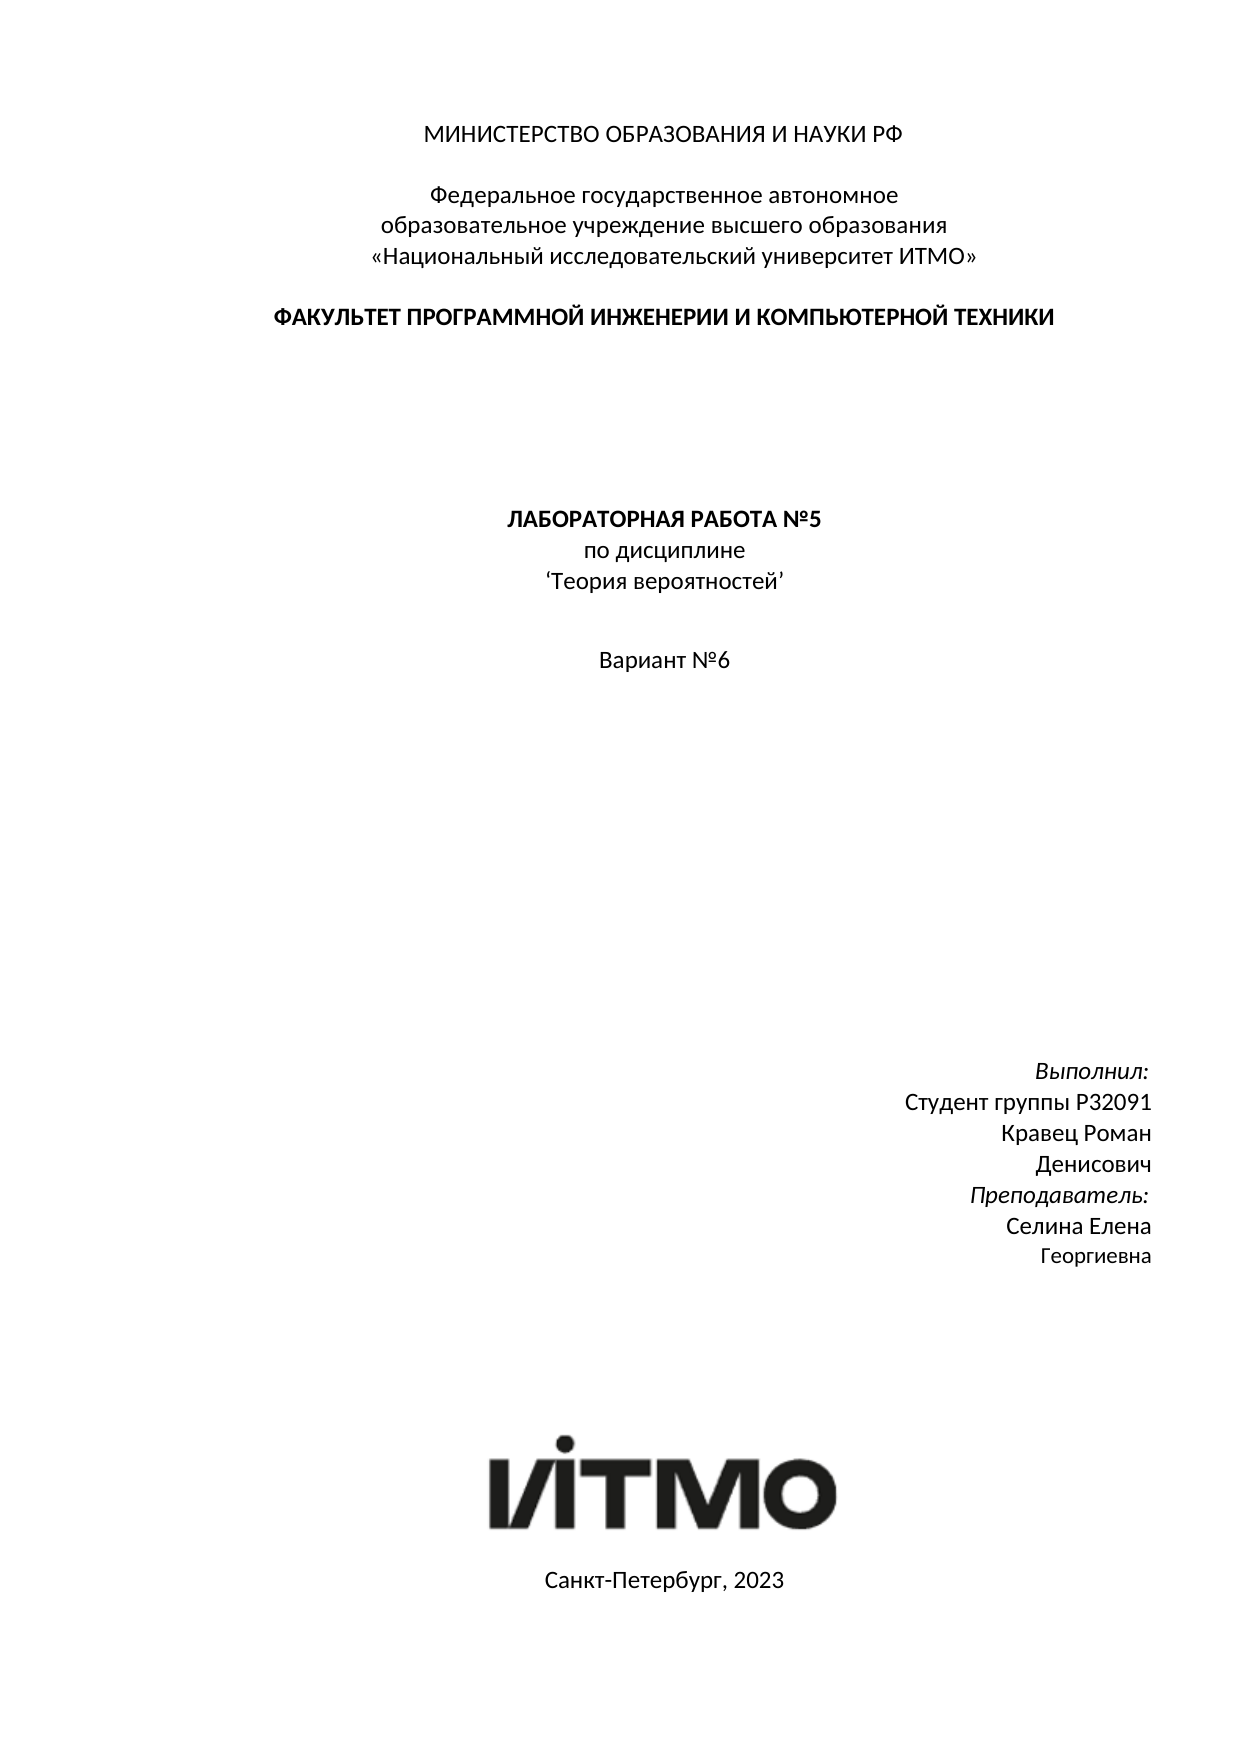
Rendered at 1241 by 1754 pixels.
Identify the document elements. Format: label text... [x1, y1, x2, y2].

text Кравец Роман [852, 1117, 1152, 1148]
text ‘Теория вероятностей’ [177, 565, 1152, 596]
text Выполнил: [852, 1055, 1152, 1086]
text ЛАБОРАТОРНАЯ РАБОТА №5 [177, 503, 1152, 533]
text Георгиевна [177, 1241, 1152, 1269]
text факультет программной инженерии и компьютерной техники [177, 301, 1152, 332]
text по дисциплине [177, 534, 1152, 564]
text образовательное учреждение высшего образования [177, 210, 1152, 240]
text Санкт-Петербург, 2023 [177, 1564, 1152, 1595]
text Денисович [852, 1148, 1152, 1179]
picture [477, 1415, 852, 1534]
text Федеральное государственное автономное [177, 179, 1152, 210]
text Вариант №6 [177, 644, 1152, 675]
text Министерство образования и науки РФ [177, 118, 1149, 149]
text «Национальный исследовательский университет ИТМО» [177, 240, 1152, 271]
text Преподаватель: [852, 1179, 1152, 1210]
text Студент группы P32091 [852, 1086, 1152, 1117]
text Селина Елена [852, 1210, 1152, 1241]
